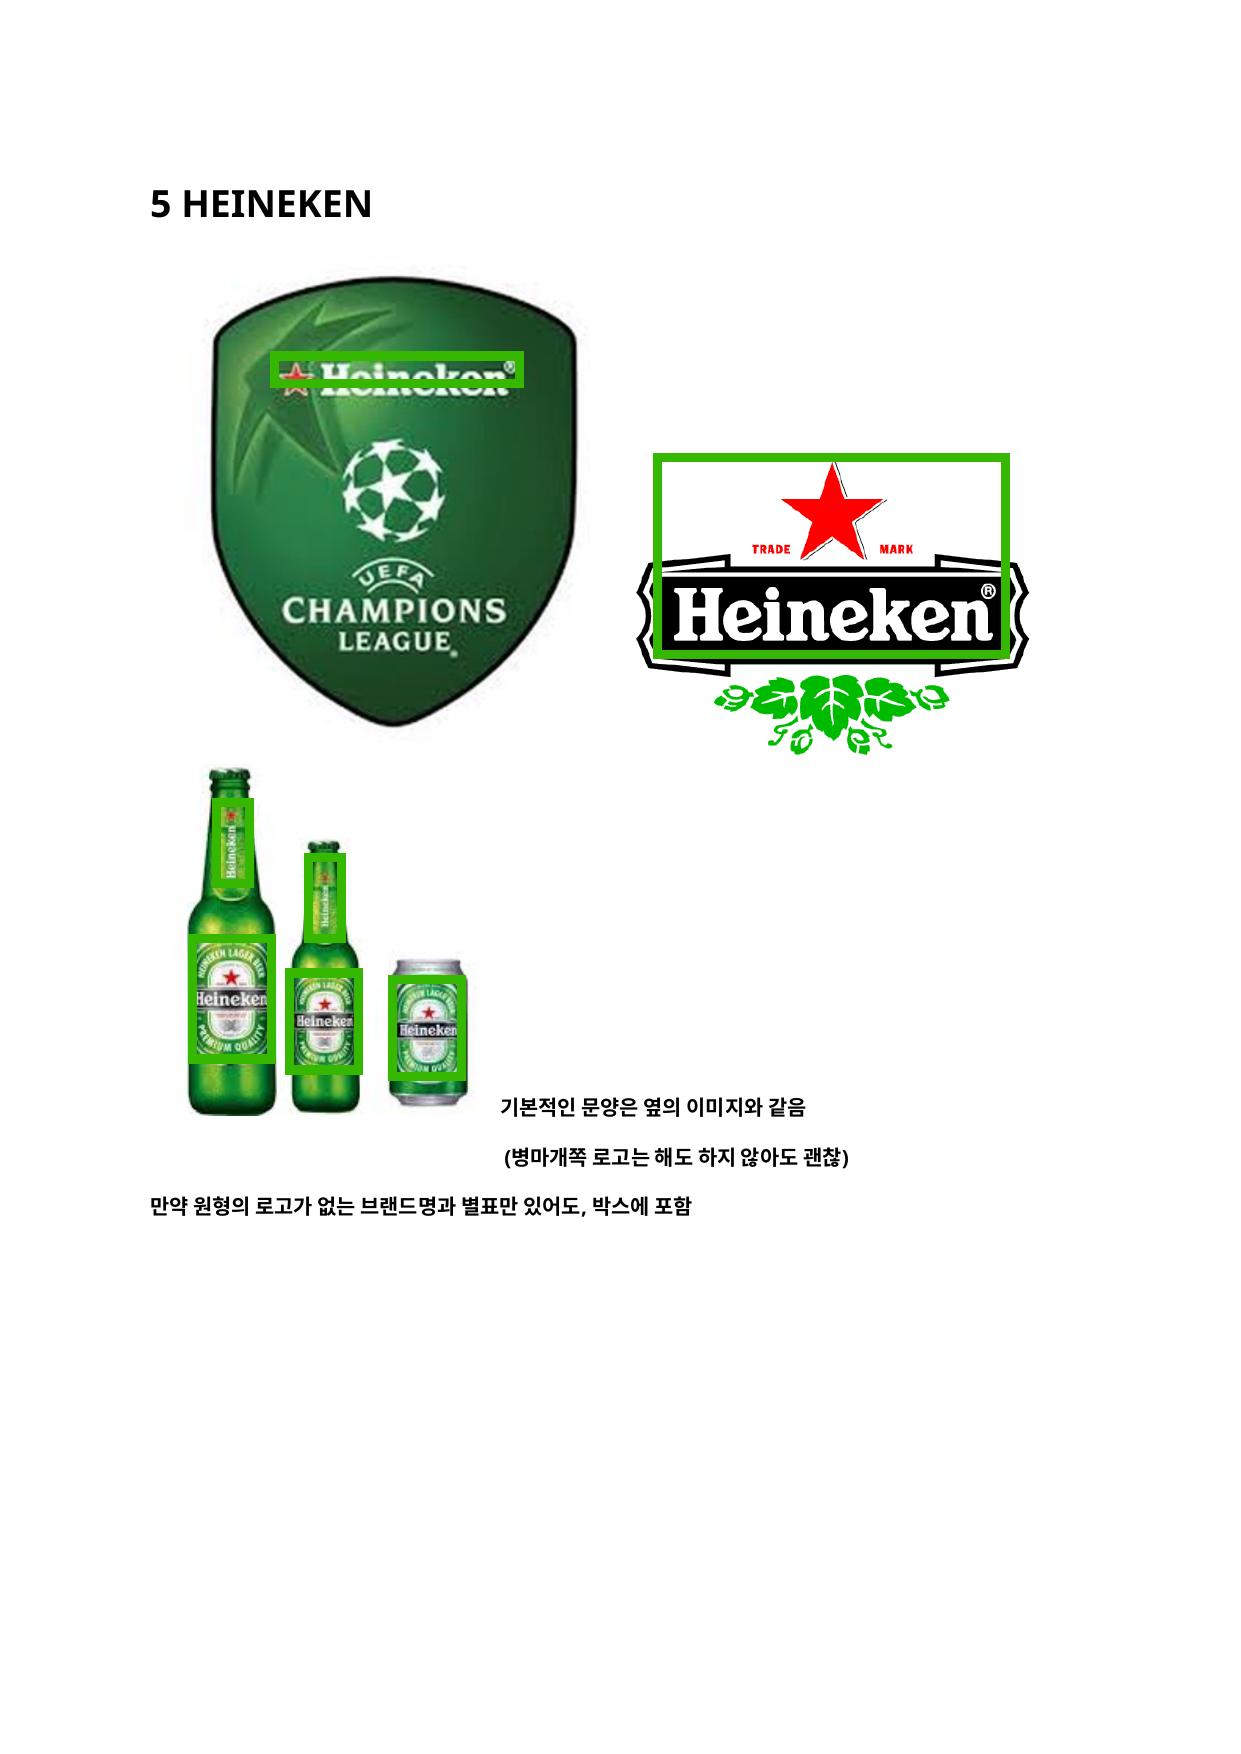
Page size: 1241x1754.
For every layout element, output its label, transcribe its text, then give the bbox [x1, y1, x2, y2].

text 5 HEINEKEN [150, 177, 1090, 228]
picture [150, 764, 501, 1116]
picture [150, 248, 1038, 762]
text 만약 원형의 로고가 없는 브랜드명과 별표만 있어도, 박스에 포함 [150, 1190, 1090, 1220]
text (병마개쪽 로고는 해도 하지 않아도 괜찮) [483, 1141, 1090, 1171]
picture [662, 462, 1001, 650]
